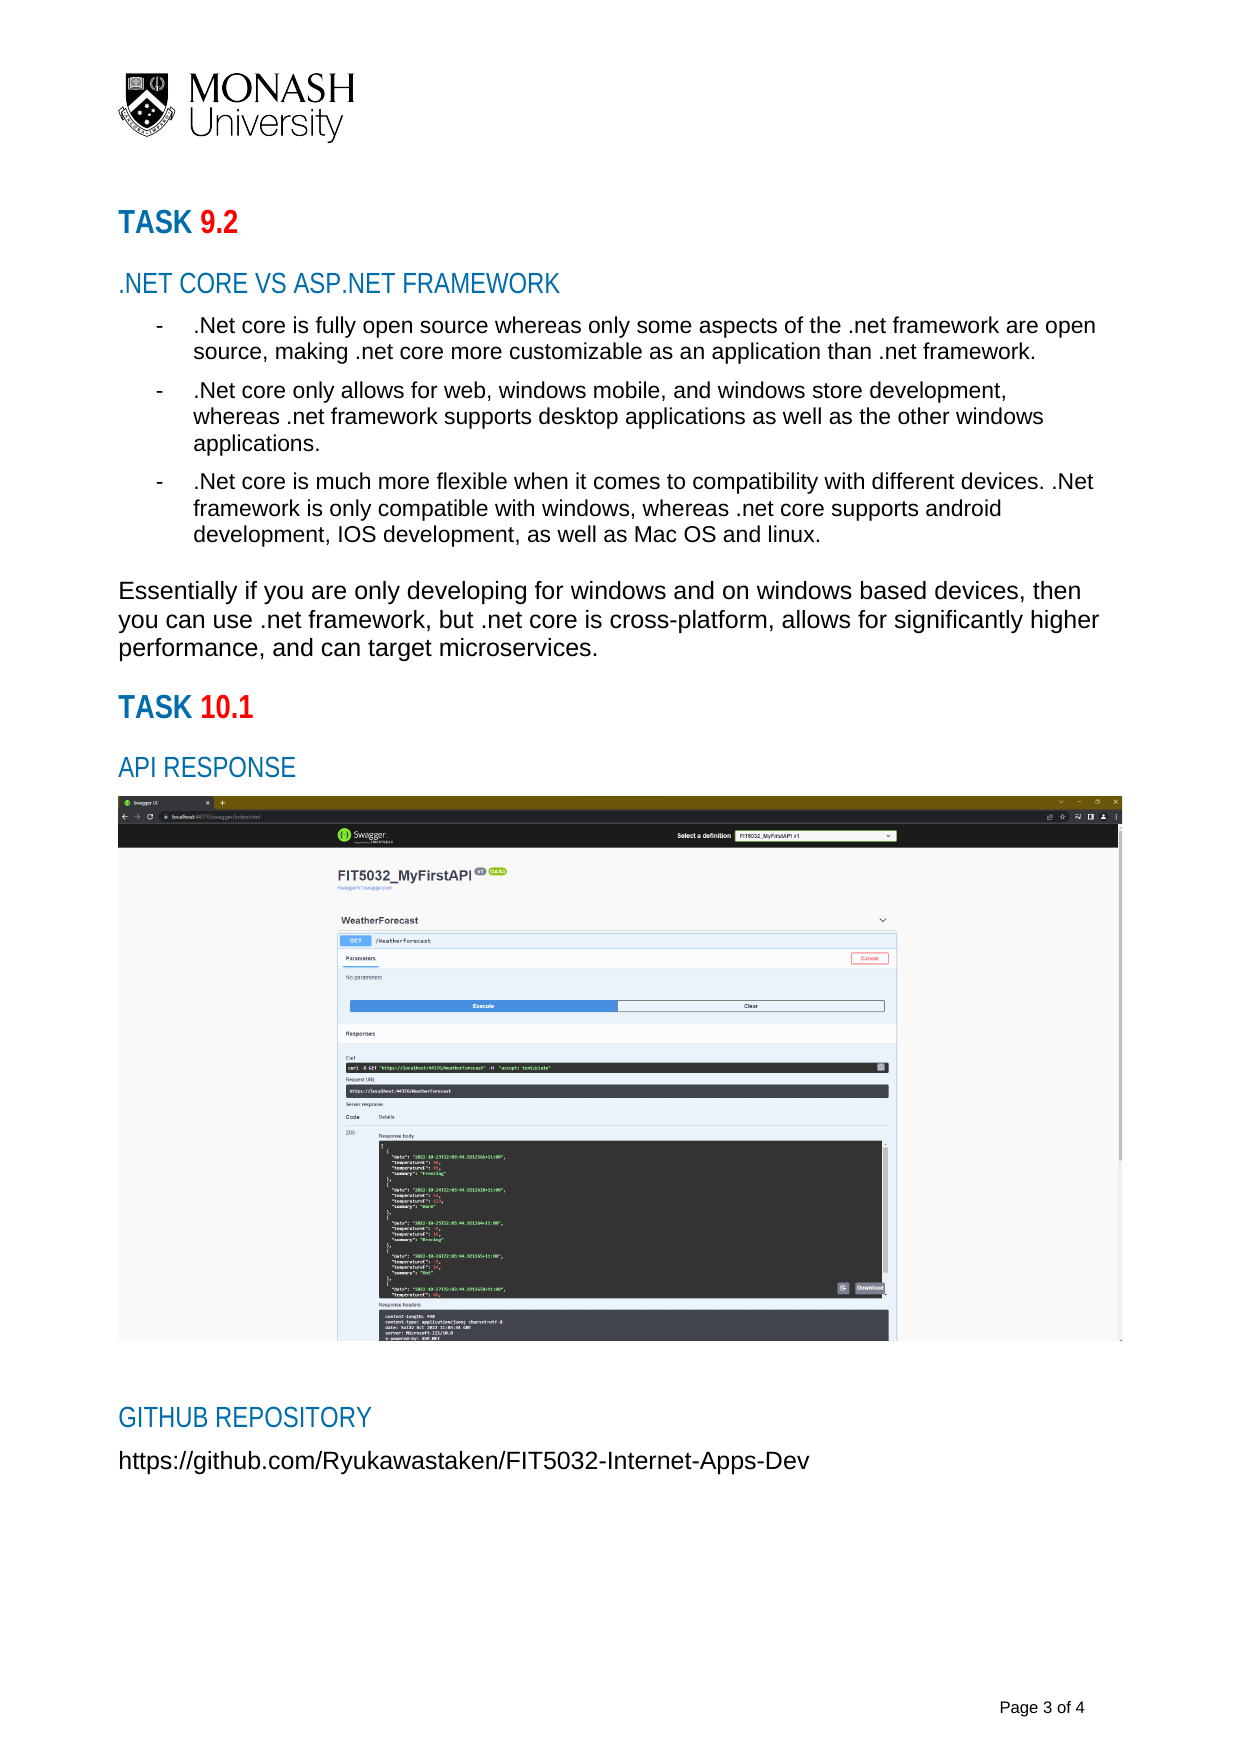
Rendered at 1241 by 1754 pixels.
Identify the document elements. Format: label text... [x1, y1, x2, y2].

subtitle Task 9.2 [118, 203, 1122, 241]
list .Net core is fully open source whereas only some aspects of the .net framework are open source, making .net core more customizable as an application than .net framework. [156, 312, 1122, 364]
subtitle .Net Core Vs ASP.Net Framework [118, 266, 1122, 299]
list .Net core is much more flexible when it comes to compatibility with different devices. .Net framework is only compatible with windows, whereas .net core supports android development, IOS development, as well as Mac OS and linux. [156, 468, 1122, 547]
subtitle API Response [118, 750, 1122, 784]
subtitle Task 10.1 [118, 687, 1122, 725]
list .Net core only allows for web, windows mobile, and windows store development, whereas .net framework supports desktop applications as well as the other windows applications. [156, 377, 1122, 456]
text https://github.com/Ryukawastaken/FIT5032-Internet-Apps-Dev [118, 1446, 1122, 1475]
picture [118, 73, 355, 143]
subtitle Github Repository [118, 1400, 1122, 1433]
picture [118, 796, 1123, 1341]
text Essentially if you are only developing for windows and on windows based devices, then you can use .net framework, but .net core is cross-platform, allows for significantly higher performance, and can target microservices. [118, 576, 1122, 662]
